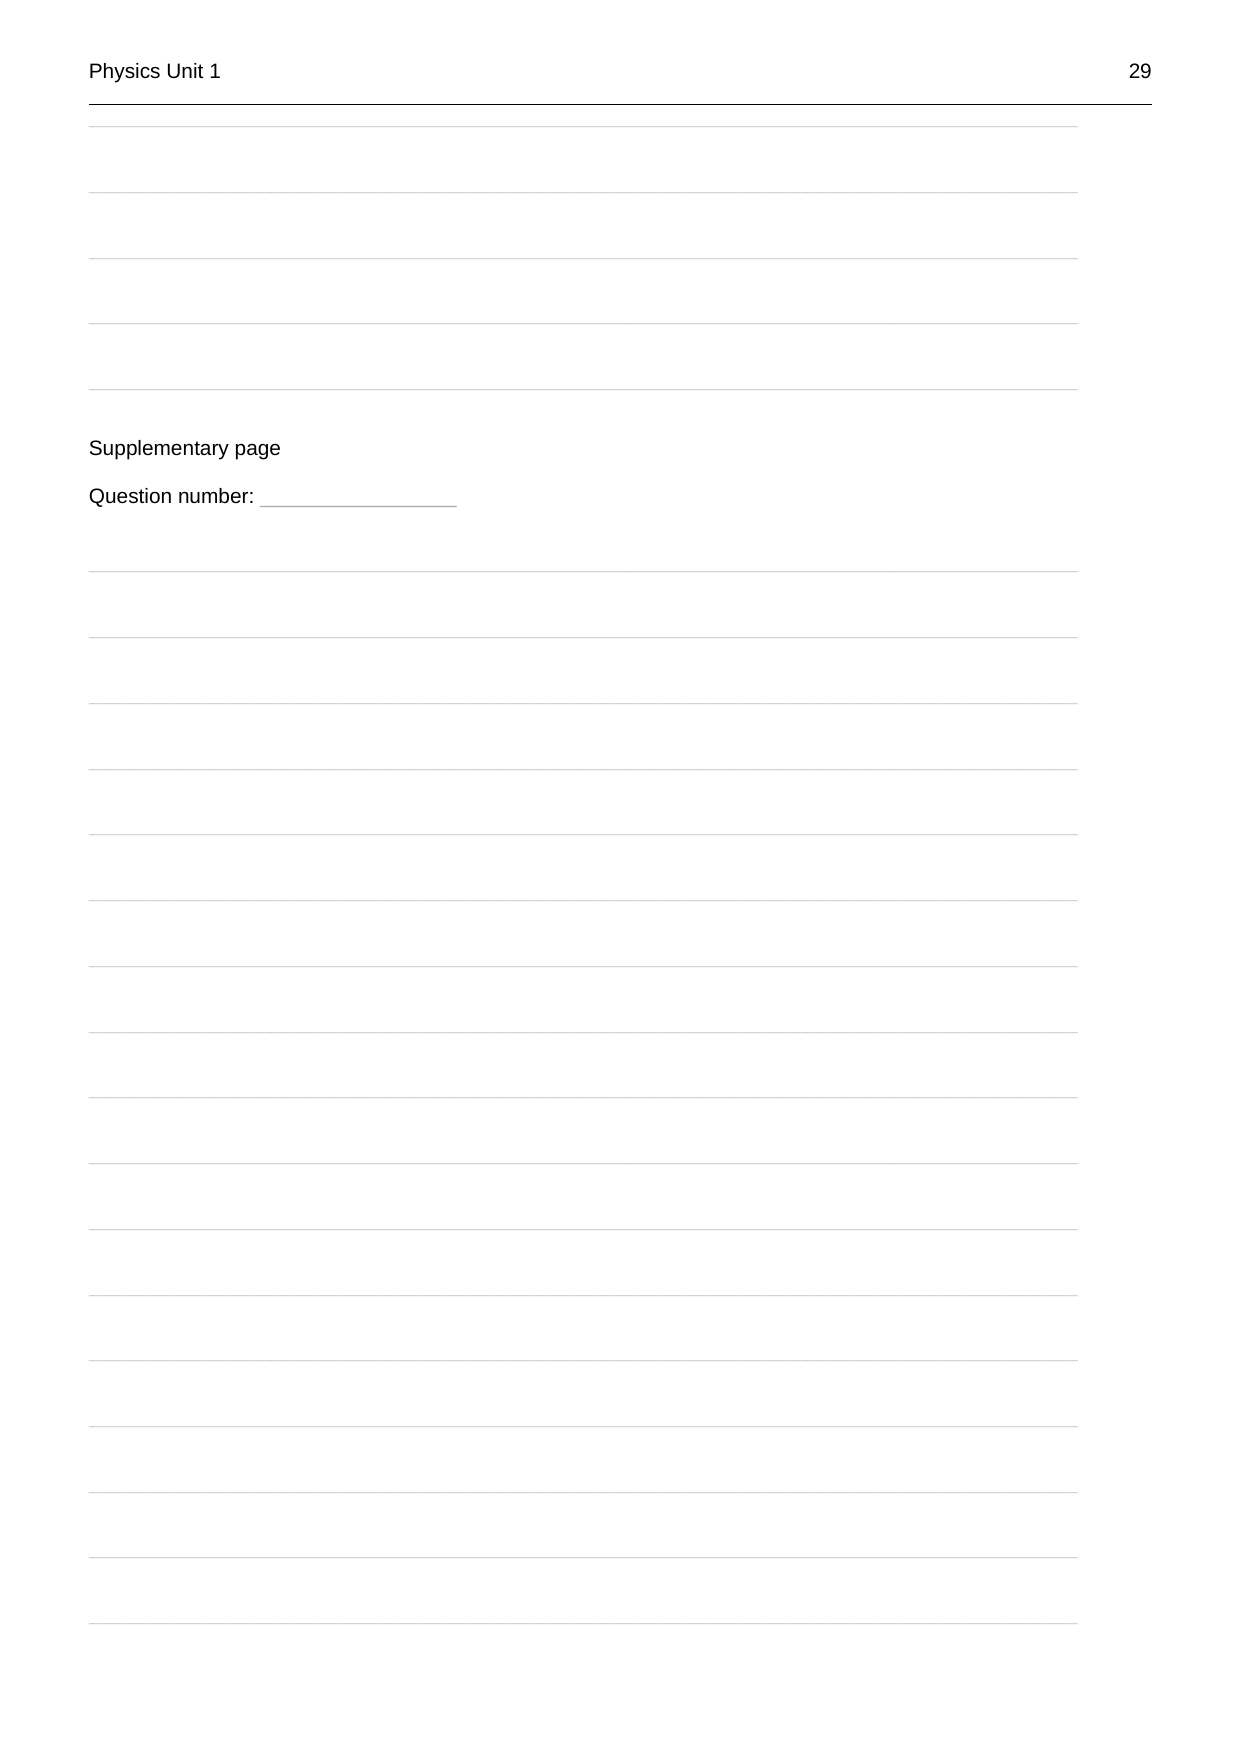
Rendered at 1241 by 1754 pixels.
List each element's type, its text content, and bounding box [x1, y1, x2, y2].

text Question number: _________________ [89, 484, 1187, 508]
text Supplementary page [89, 436, 1135, 460]
